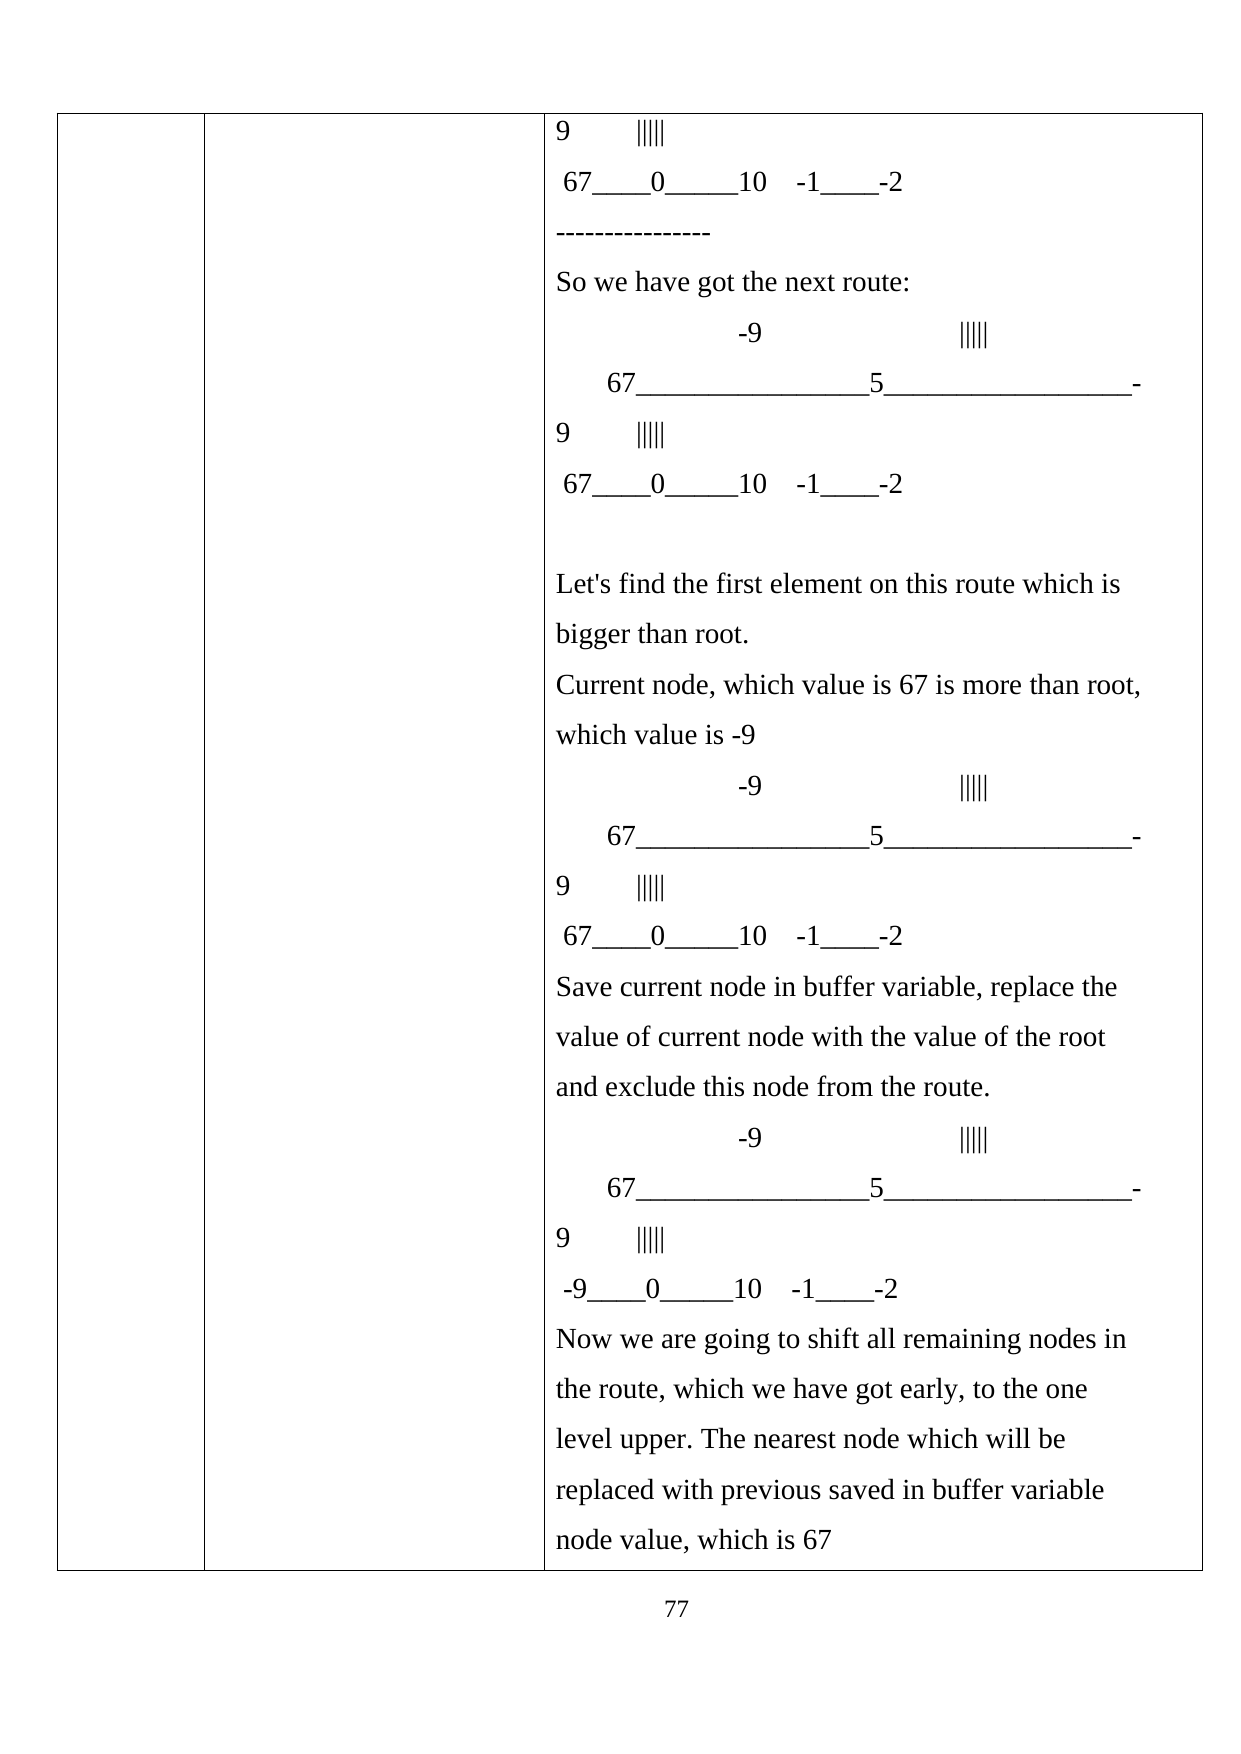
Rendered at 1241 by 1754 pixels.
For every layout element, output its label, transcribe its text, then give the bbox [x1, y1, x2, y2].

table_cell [205, 114, 544, 1570]
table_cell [545, 114, 1202, 1570]
table_cell 2 [58, 114, 204, 1570]
